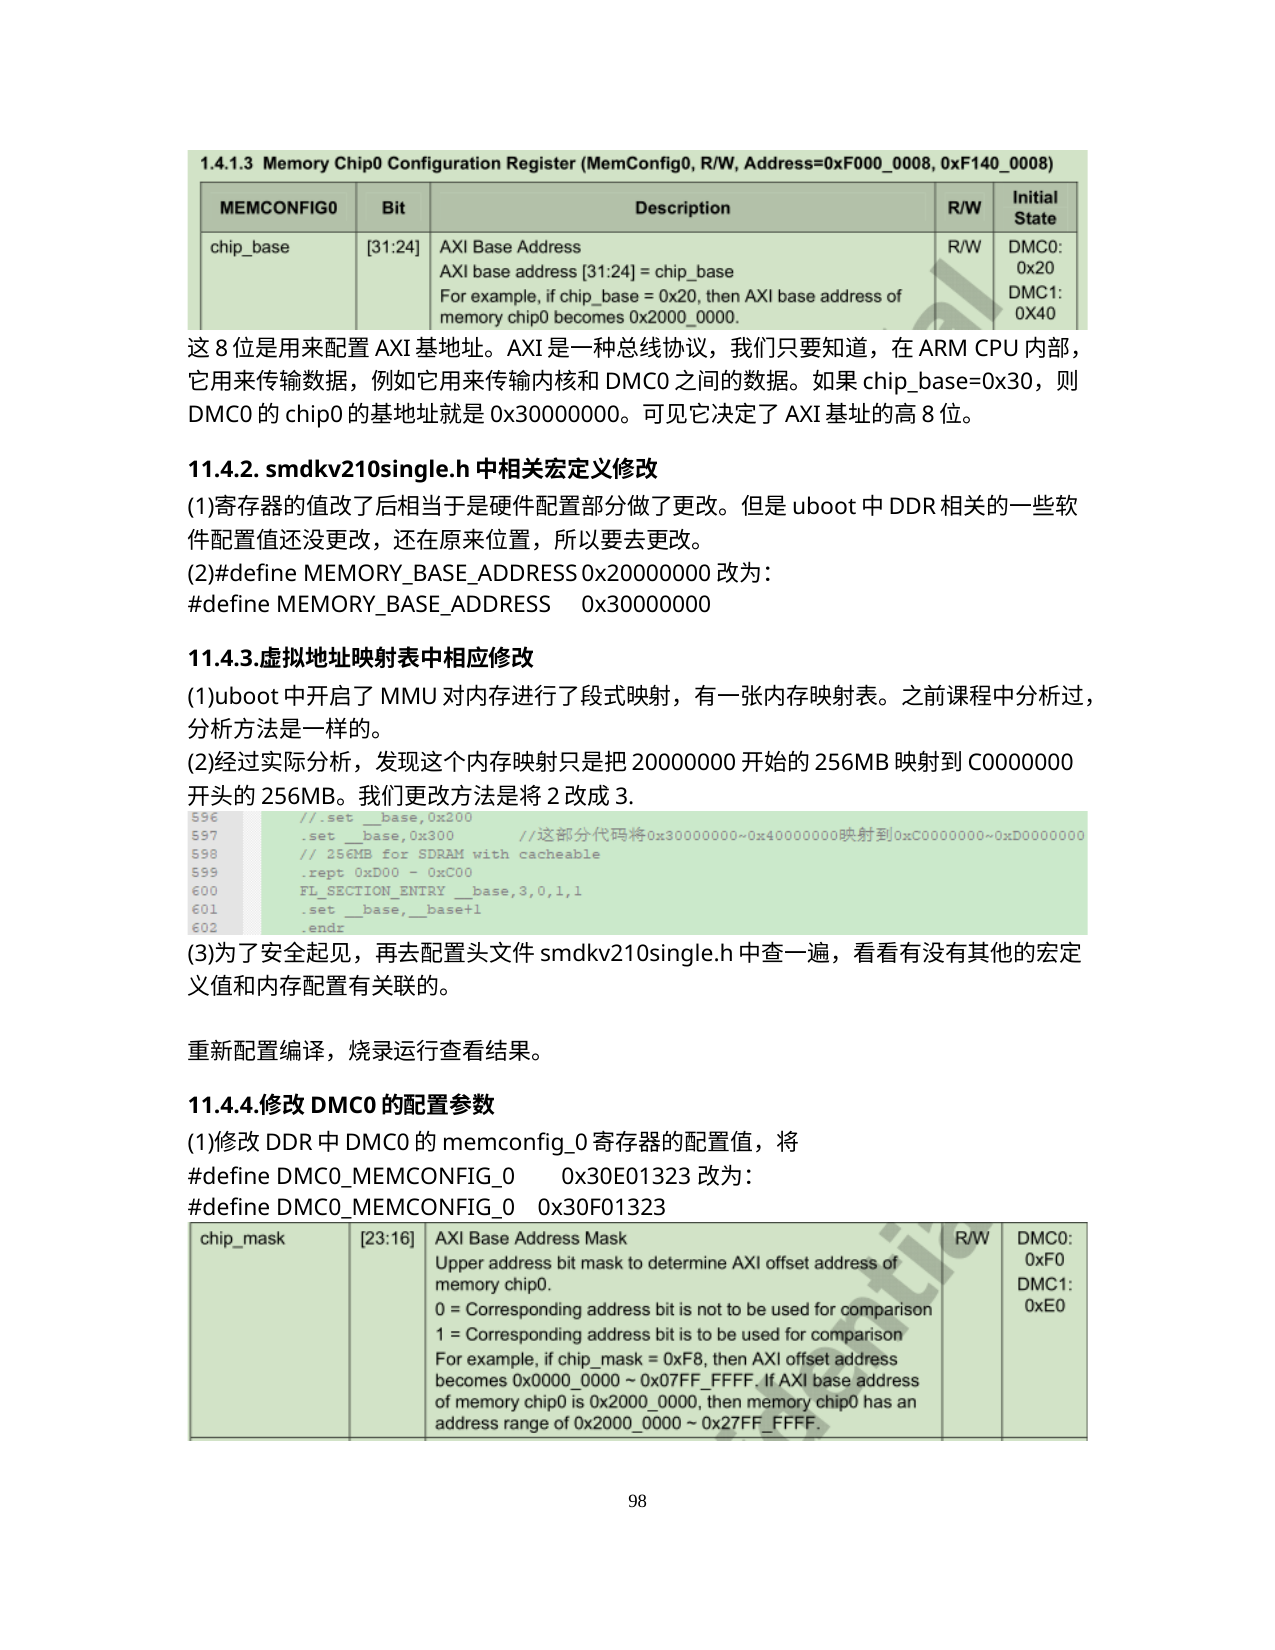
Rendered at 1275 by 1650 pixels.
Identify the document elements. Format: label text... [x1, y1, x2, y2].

picture [187, 811, 1088, 935]
text (2)经过实际分析，发现这个内存映射只是把20000000开始的256MB映射到C0000000开头的256MB。我们更改方法是将2改成3. [187, 744, 1087, 811]
text (2)#define MEMORY_BASE_ADDRESS 0x20000000改为： [187, 555, 1087, 588]
subtitle 11.4.4.修改DMC0的配置参数 [187, 1087, 1087, 1120]
text (1)uboot中开启了MMU对内存进行了段式映射，有一张内存映射表。之前课程中分析过，分析方法是一样的。 [187, 678, 1087, 744]
subtitle 11.4.2. smdkv210single.h中相关宏定义修改 [187, 451, 1087, 484]
text 这8位是用来配置AXI基地址。AXI是一种总线协议，我们只要知道，在ARM CPU内部，它用来传输数据，例如它用来传输内核和DMC0之间的数据。如果chip_base=0x30，则DMC0的chip0的基地址就是0x30000000。可见它决定了AXI基址的高8位。 [187, 330, 1087, 430]
text #define DMC0_MEMCONFIG_0 0x30E01323 改为： [187, 1158, 1087, 1191]
picture [187, 150, 1088, 330]
text #define MEMORY_BASE_ADDRESS 0x30000000 [187, 588, 1087, 619]
text (3)为了安全起见，再去配置头文件smdkv210single.h中查一遍，看看有没有其他的宏定义值和内存配置有关联的。 [187, 935, 1087, 1001]
text (1)修改DDR中DMC0的memconfig_0寄存器的配置值，将 [187, 1124, 1087, 1158]
subtitle 11.4.3.虚拟地址映射表中相应修改 [187, 640, 1087, 673]
text (1)寄存器的值改了后相当于是硬件配置部分做了更改。但是uboot中DDR相关的一些软件配置值还没更改，还在原来位置，所以要去更改。 [187, 488, 1087, 555]
text 重新配置编译，烧录运行查看结果。 [187, 1033, 1087, 1066]
text #define DMC0_MEMCONFIG_0 0x30F01323 [187, 1191, 1087, 1222]
picture [187, 1222, 1088, 1441]
